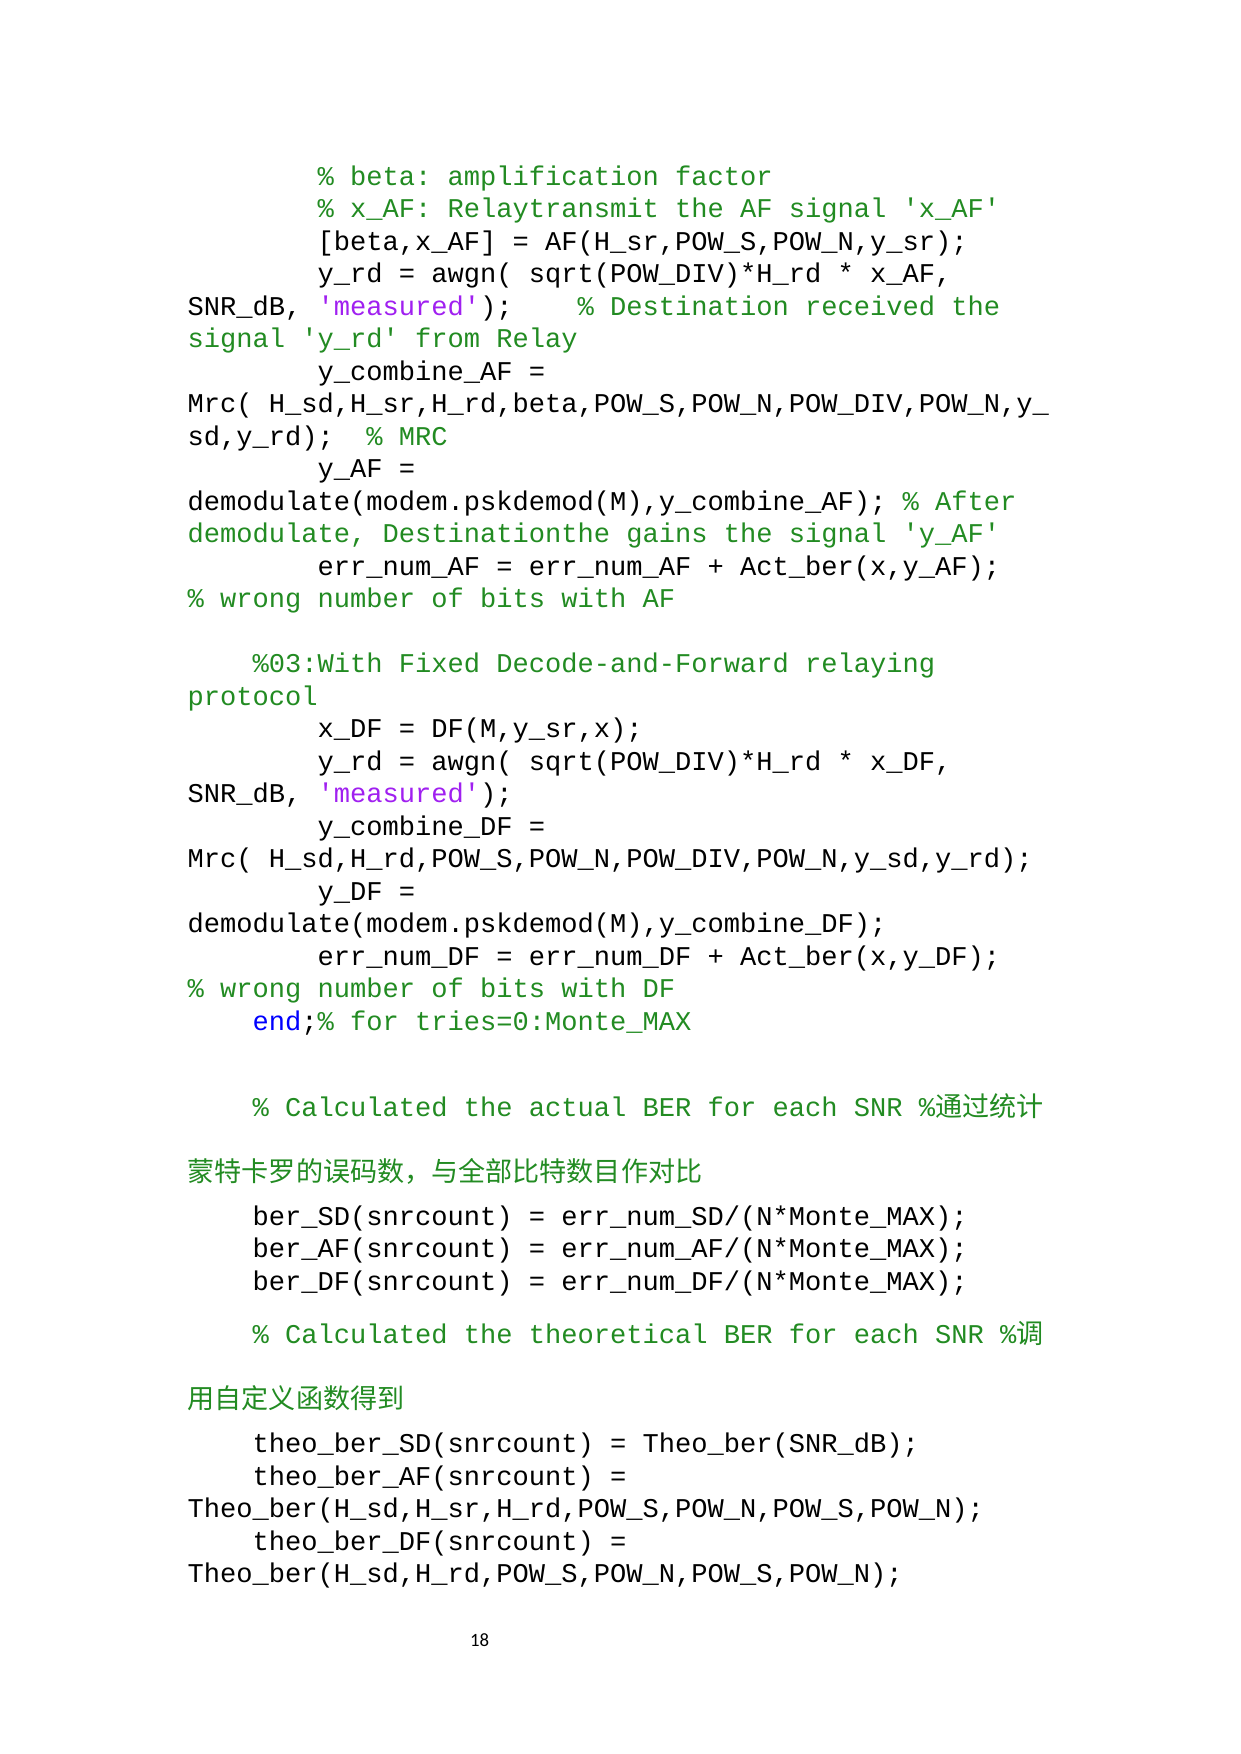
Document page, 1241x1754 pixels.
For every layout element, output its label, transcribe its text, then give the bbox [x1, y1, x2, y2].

text y_AF = demodulate(modem.pskdemod(M),y_combine_AF); % After demodulate, Destinationthe gains the signal 'y_AF' [187, 454, 1053, 552]
text y_DF = demodulate(modem.pskdemod(M),y_combine_DF); [187, 877, 1053, 942]
text % x_AF: Relaytransmit the AF signal 'x_AF' [187, 194, 1053, 227]
text theo_ber_SD(snrcount) = Theo_ber(SNR_dB); [187, 1429, 1053, 1462]
text theo_ber_AF(snrcount) = Theo_ber(H_sd,H_sr,H_rd,POW_S,POW_N,POW_S,POW_N); [187, 1462, 1053, 1527]
text ber_DF(snrcount) = err_num_DF/(N*Monte_MAX); [187, 1267, 1053, 1299]
text y_combine_AF = Mrc( H_sd,H_sr,H_rd,beta,POW_S,POW_N,POW_DIV,POW_N,y_sd,y_rd); % MRC [187, 357, 1053, 454]
text ber_AF(snrcount) = err_num_AF/(N*Monte_MAX); [187, 1234, 1053, 1267]
text % Calculated the actual BER for each SNR %通过统计蒙特卡罗的误码数，与全部比特数目作对比 [187, 1072, 1053, 1202]
text [beta,x_AF] = AF(H_sr,POW_S,POW_N,y_sr); [187, 227, 1053, 259]
text y_combine_DF = Mrc( H_sd,H_rd,POW_S,POW_N,POW_DIV,POW_N,y_sd,y_rd); [187, 812, 1053, 877]
text theo_ber_DF(snrcount) = Theo_ber(H_sd,H_rd,POW_S,POW_N,POW_S,POW_N); [187, 1527, 1053, 1592]
text err_num_AF = err_num_AF + Act_ber(x,y_AF); % wrong number of bits with AF [187, 552, 1053, 617]
text end;% for tries=0:Monte_MAX [187, 1007, 1053, 1039]
text % Calculated the theoretical BER for each SNR %调用自定义函数得到 [187, 1299, 1053, 1429]
text x_DF = DF(M,y_sr,x); [187, 714, 1053, 747]
text ber_SD(snrcount) = err_num_SD/(N*Monte_MAX); [187, 1202, 1053, 1234]
text y_rd = awgn( sqrt(POW_DIV)*H_rd * x_DF, SNR_dB, 'measured'); [187, 747, 1053, 812]
text % beta: amplification factor [187, 162, 1053, 194]
text %03:With Fixed Decode-and-Forward relaying protocol [187, 649, 1053, 714]
text y_rd = awgn( sqrt(POW_DIV)*H_rd * x_AF, SNR_dB, 'measured'); % Destination received the signal 'y_rd' from Relay [187, 259, 1053, 357]
text err_num_DF = err_num_DF + Act_ber(x,y_DF); % wrong number of bits with DF [187, 942, 1053, 1007]
